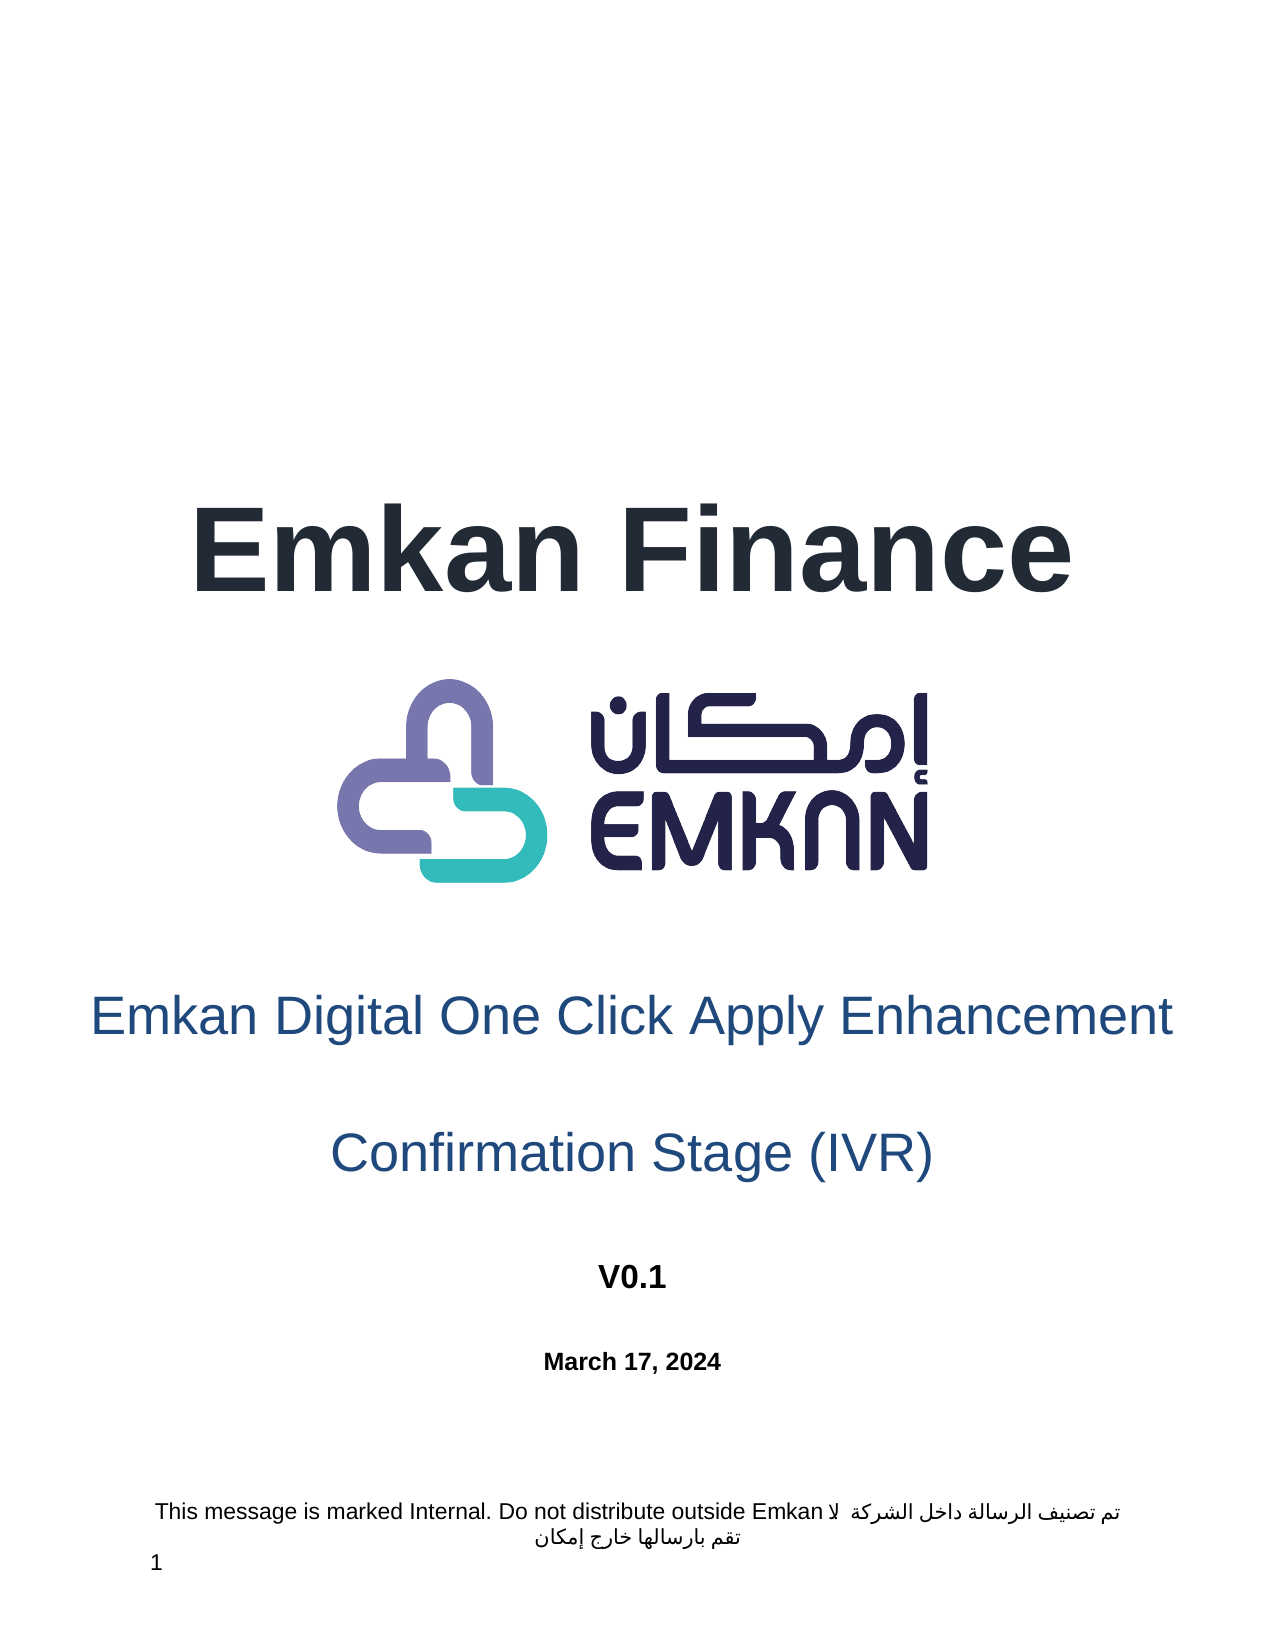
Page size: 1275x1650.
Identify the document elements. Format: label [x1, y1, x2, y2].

picture [337, 679, 928, 883]
